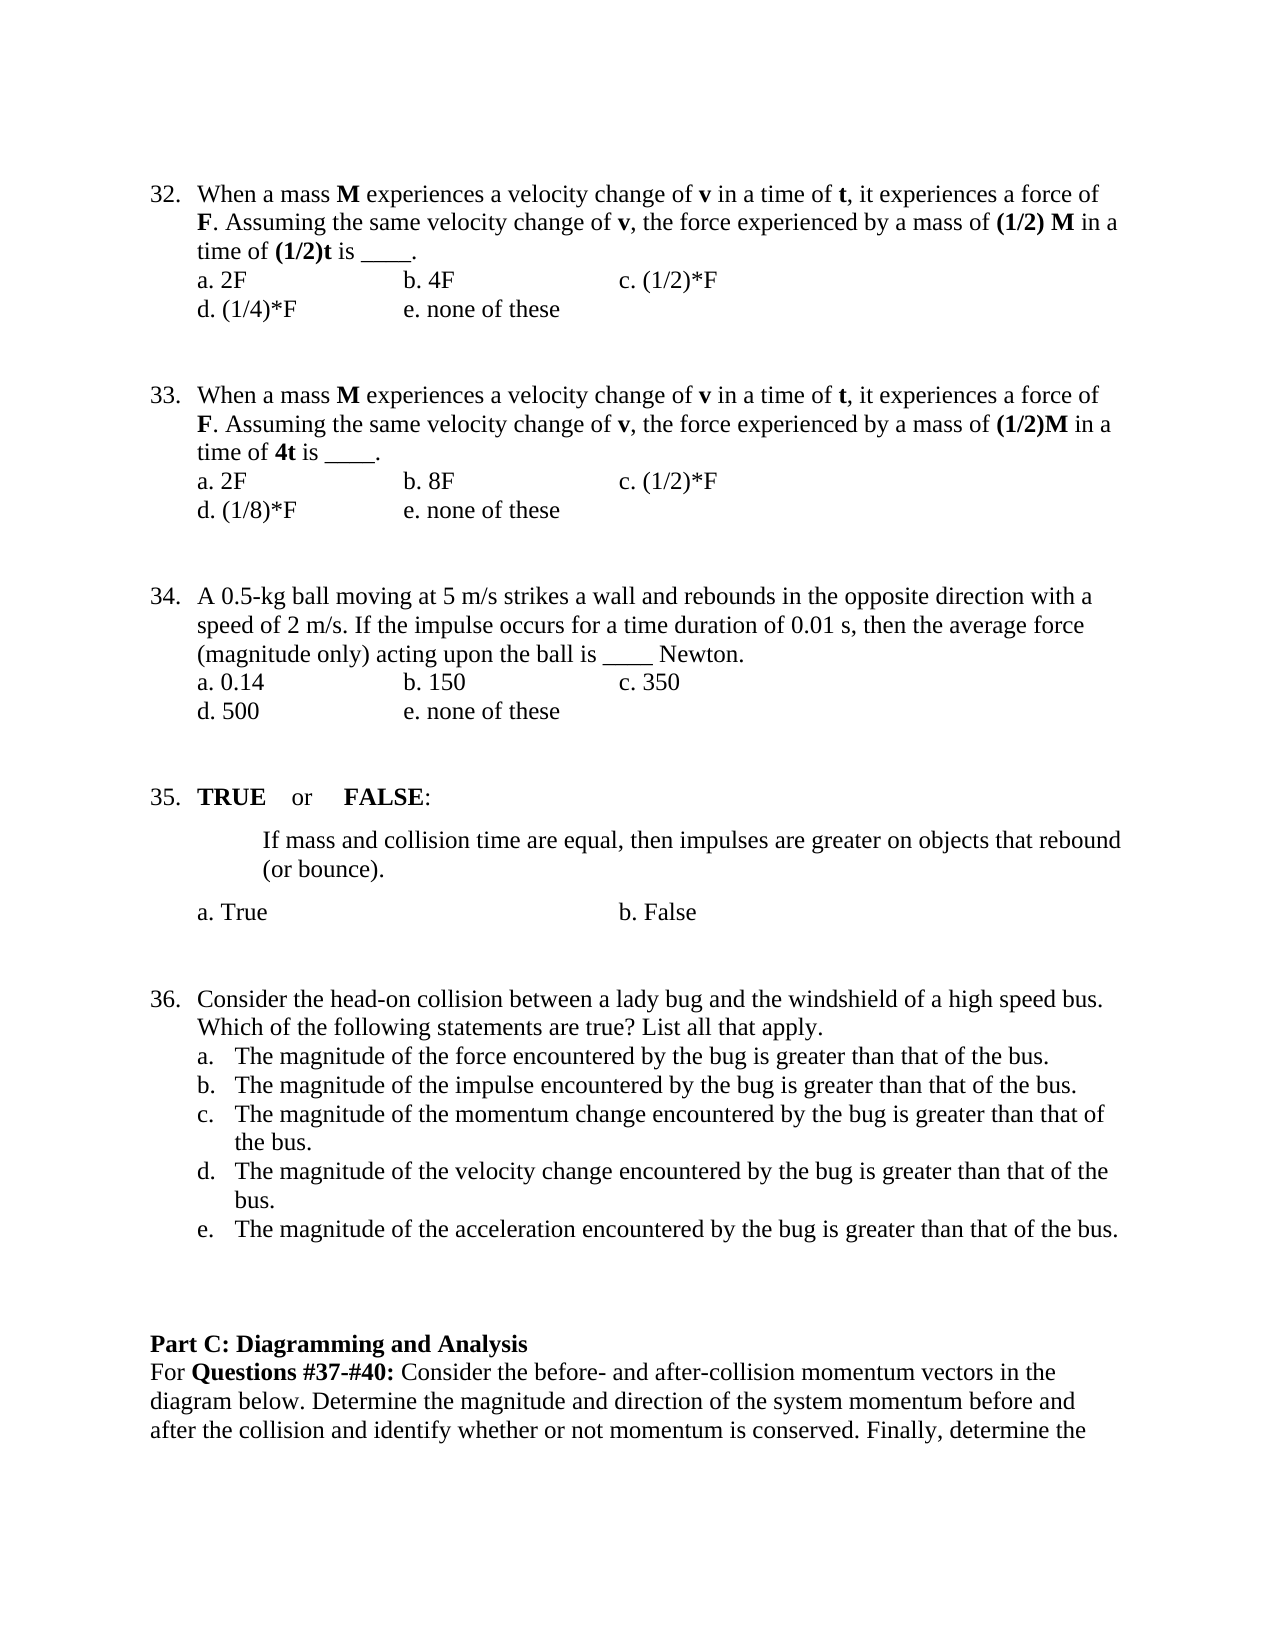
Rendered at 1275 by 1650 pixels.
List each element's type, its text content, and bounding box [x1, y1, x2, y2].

text a. 2F b. 4F c. (1/2)*F [150, 265, 1125, 294]
list The magnitude of the impulse encountered by the bug is greater than that of the bus. [197, 1070, 1125, 1099]
list The magnitude of the force encountered by the bug is greater than that of the bus. [197, 1041, 1125, 1070]
text d. (1/4)*F e. none of these [150, 294, 1125, 322]
list The magnitude of the acceleration encountered by the bug is greater than that of the bus. [197, 1214, 1125, 1242]
text a. 0.14 b. 150 c. 350 [150, 667, 1125, 696]
text If mass and collision time are equal, then impulses are greater on objects that rebound (or bounce). [262, 826, 1125, 883]
list The magnitude of the momentum change encountered by the bug is greater than that of the bus. [197, 1099, 1125, 1156]
text 32. When a mass M experiences a velocity change of v in a time of t, it experiences a force of F. Assuming the same velocity change of v, the force experienced by a mass of (1/2) M in a time of (1/2)t is ____. [150, 179, 1125, 265]
text 36. Consider the head-on collision between a lady bug and the windshield of a high speed bus. Which of the following statements are true? List all that apply. [150, 984, 1125, 1041]
list The magnitude of the velocity change encountered by the bug is greater than that of the bus. [197, 1156, 1125, 1214]
text a. True b. False [150, 897, 1125, 926]
text 33. When a mass M experiences a velocity change of v in a time of t, it experiences a force of F. Assuming the same velocity change of v, the force experienced by a mass of (1/2)M in a time of 4t is ____. [150, 380, 1125, 466]
text 35. TRUE or FALSE: [150, 782, 1125, 811]
text 34. A 0.5-kg ball moving at 5 m/s strikes a wall and rebounds in the opposite direction with a speed of 2 m/s. If the impulse occurs for a time duration of 0.01 s, then the average force (magnitude only) acting upon the ball is ____ Newton. [150, 581, 1125, 667]
text d. 500 e. none of these [150, 696, 1125, 725]
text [150, 1357, 1125, 1444]
text d. (1/8)*F e. none of these [150, 495, 1125, 524]
text Part C: Diagramming and Analysis [150, 1329, 1125, 1357]
text a. 2F b. 8F c. (1/2)*F [150, 466, 1125, 495]
